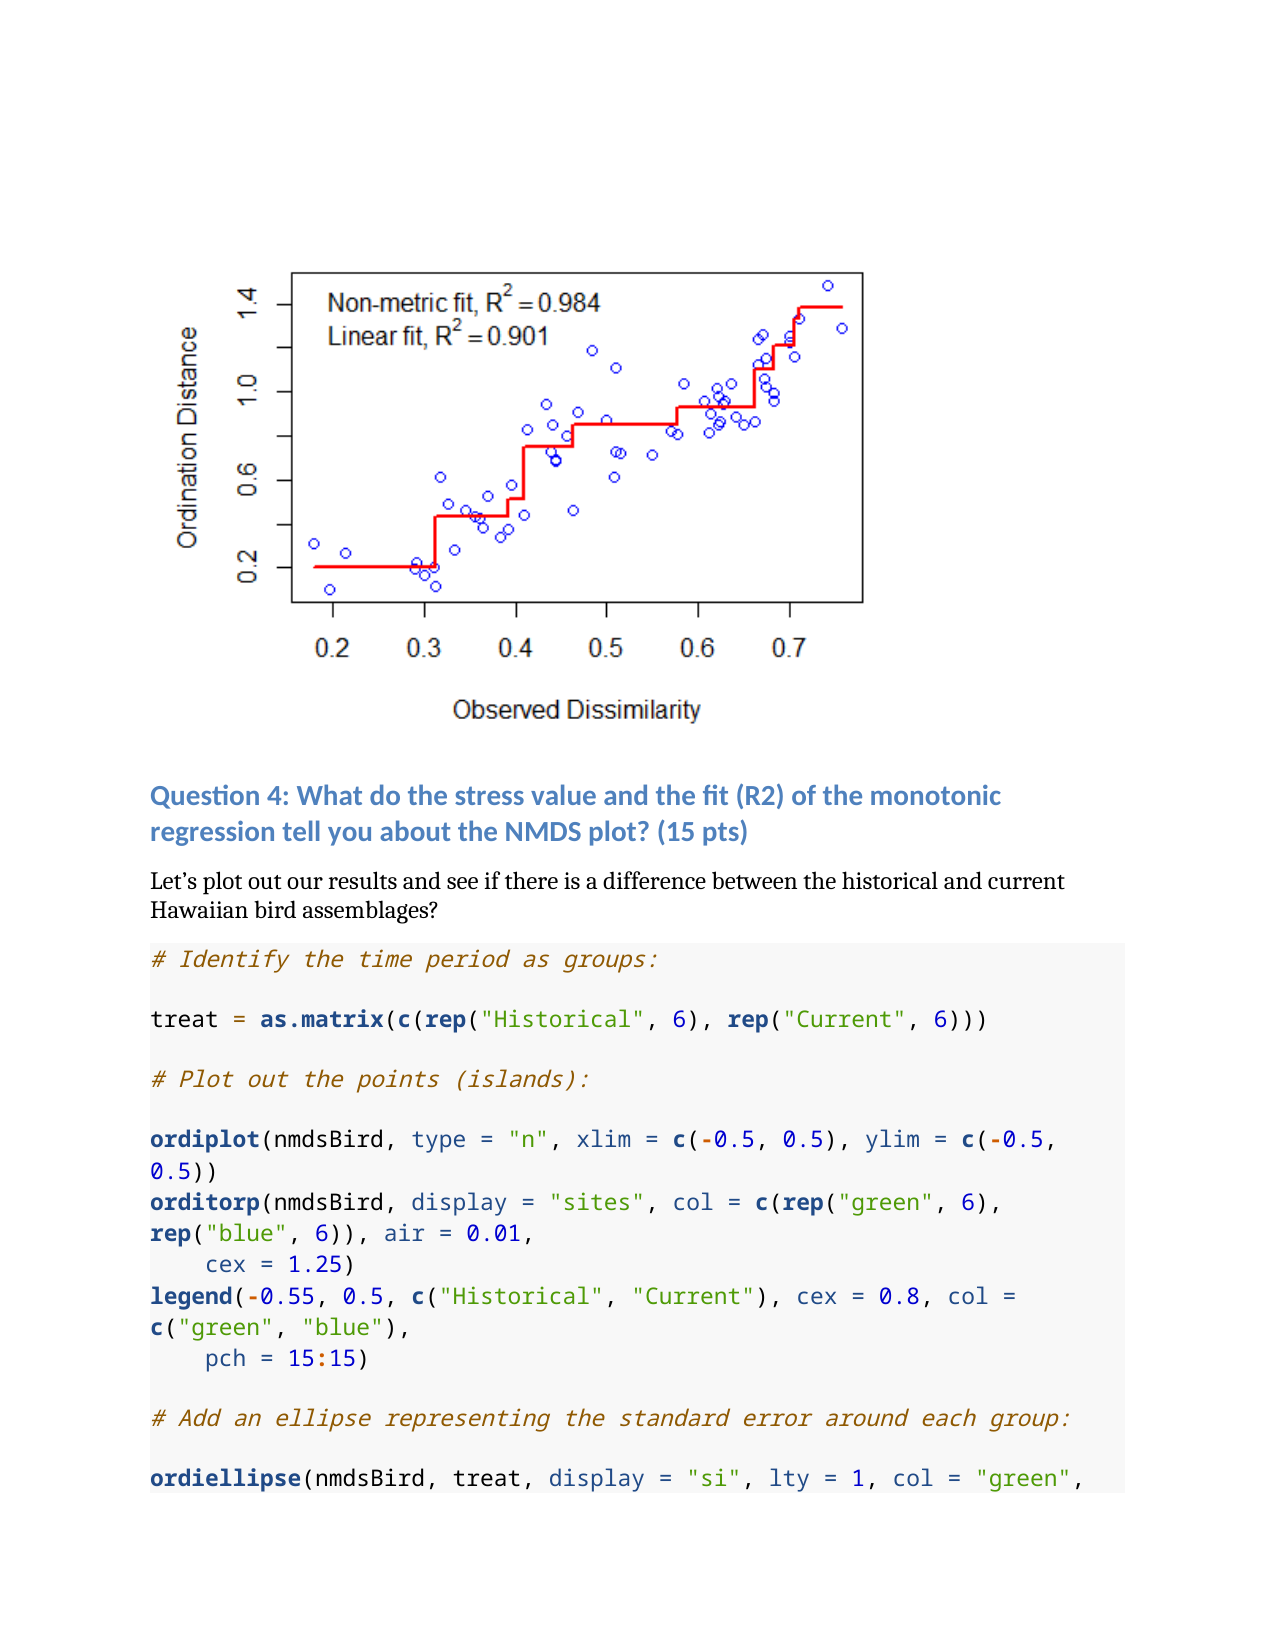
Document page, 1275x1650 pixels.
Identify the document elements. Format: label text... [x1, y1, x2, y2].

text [150, 943, 1125, 1493]
subtitle Question 4: What do the stress value and the fit (R2) of the monotonic regression tell you about the NMDS plot? (15 pts) [150, 777, 1125, 848]
text Let’s plot out our results and see if there is a difference between the historical and current Hawaiian bird assemblages? [150, 867, 1125, 925]
picture [168, 150, 927, 757]
